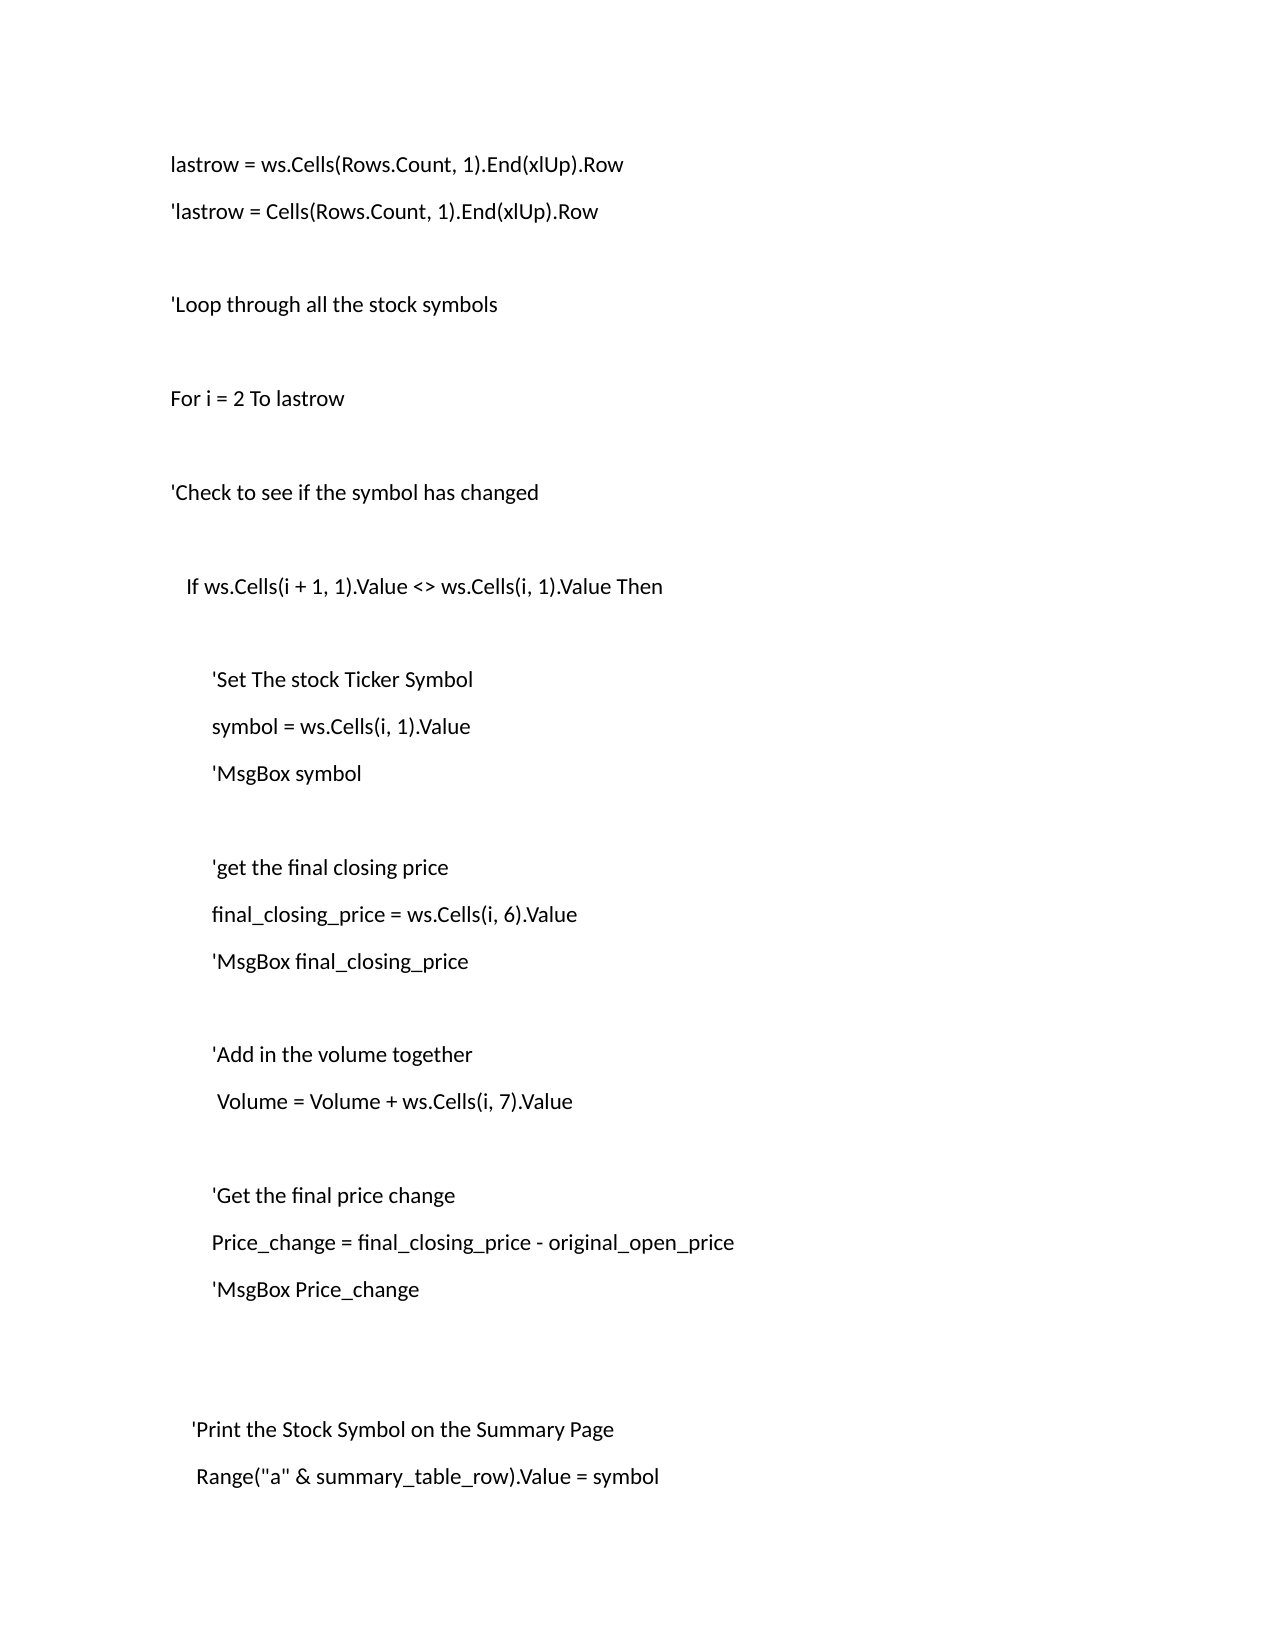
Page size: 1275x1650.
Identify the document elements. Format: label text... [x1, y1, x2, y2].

text Range("a" & summary_table_row).Value = symbol [150, 1462, 1125, 1491]
text 'Loop through all the stock symbols [150, 291, 1125, 319]
text 'Set The stock Ticker Symbol [150, 666, 1125, 694]
text final_closing_price = ws.Cells(i, 6).Value [150, 900, 1125, 928]
text 'get the final closing price [150, 853, 1125, 881]
text For i = 2 To lastrow [150, 384, 1125, 412]
text 'Get the final price change [150, 1181, 1125, 1209]
text symbol = ws.Cells(i, 1).Value [150, 712, 1125, 741]
text If ws.Cells(i + 1, 1).Value <> ws.Cells(i, 1).Value Then [150, 572, 1125, 600]
text 'MsgBox symbol [150, 759, 1125, 787]
text 'Check to see if the symbol has changed [150, 478, 1125, 506]
text Price_change = final_closing_price - original_open_price [150, 1228, 1125, 1256]
text Volume = Volume + ws.Cells(i, 7).Value [150, 1087, 1125, 1116]
text 'MsgBox Price_change [150, 1275, 1125, 1303]
text lastrow = ws.Cells(Rows.Count, 1).End(xlUp).Row [150, 150, 1125, 178]
text 'Add in the volume together [150, 1041, 1125, 1069]
text 'lastrow = Cells(Rows.Count, 1).End(xlUp).Row [150, 197, 1125, 225]
text 'Print the Stock Symbol on the Summary Page [150, 1416, 1125, 1444]
text 'MsgBox final_closing_price [150, 947, 1125, 975]
